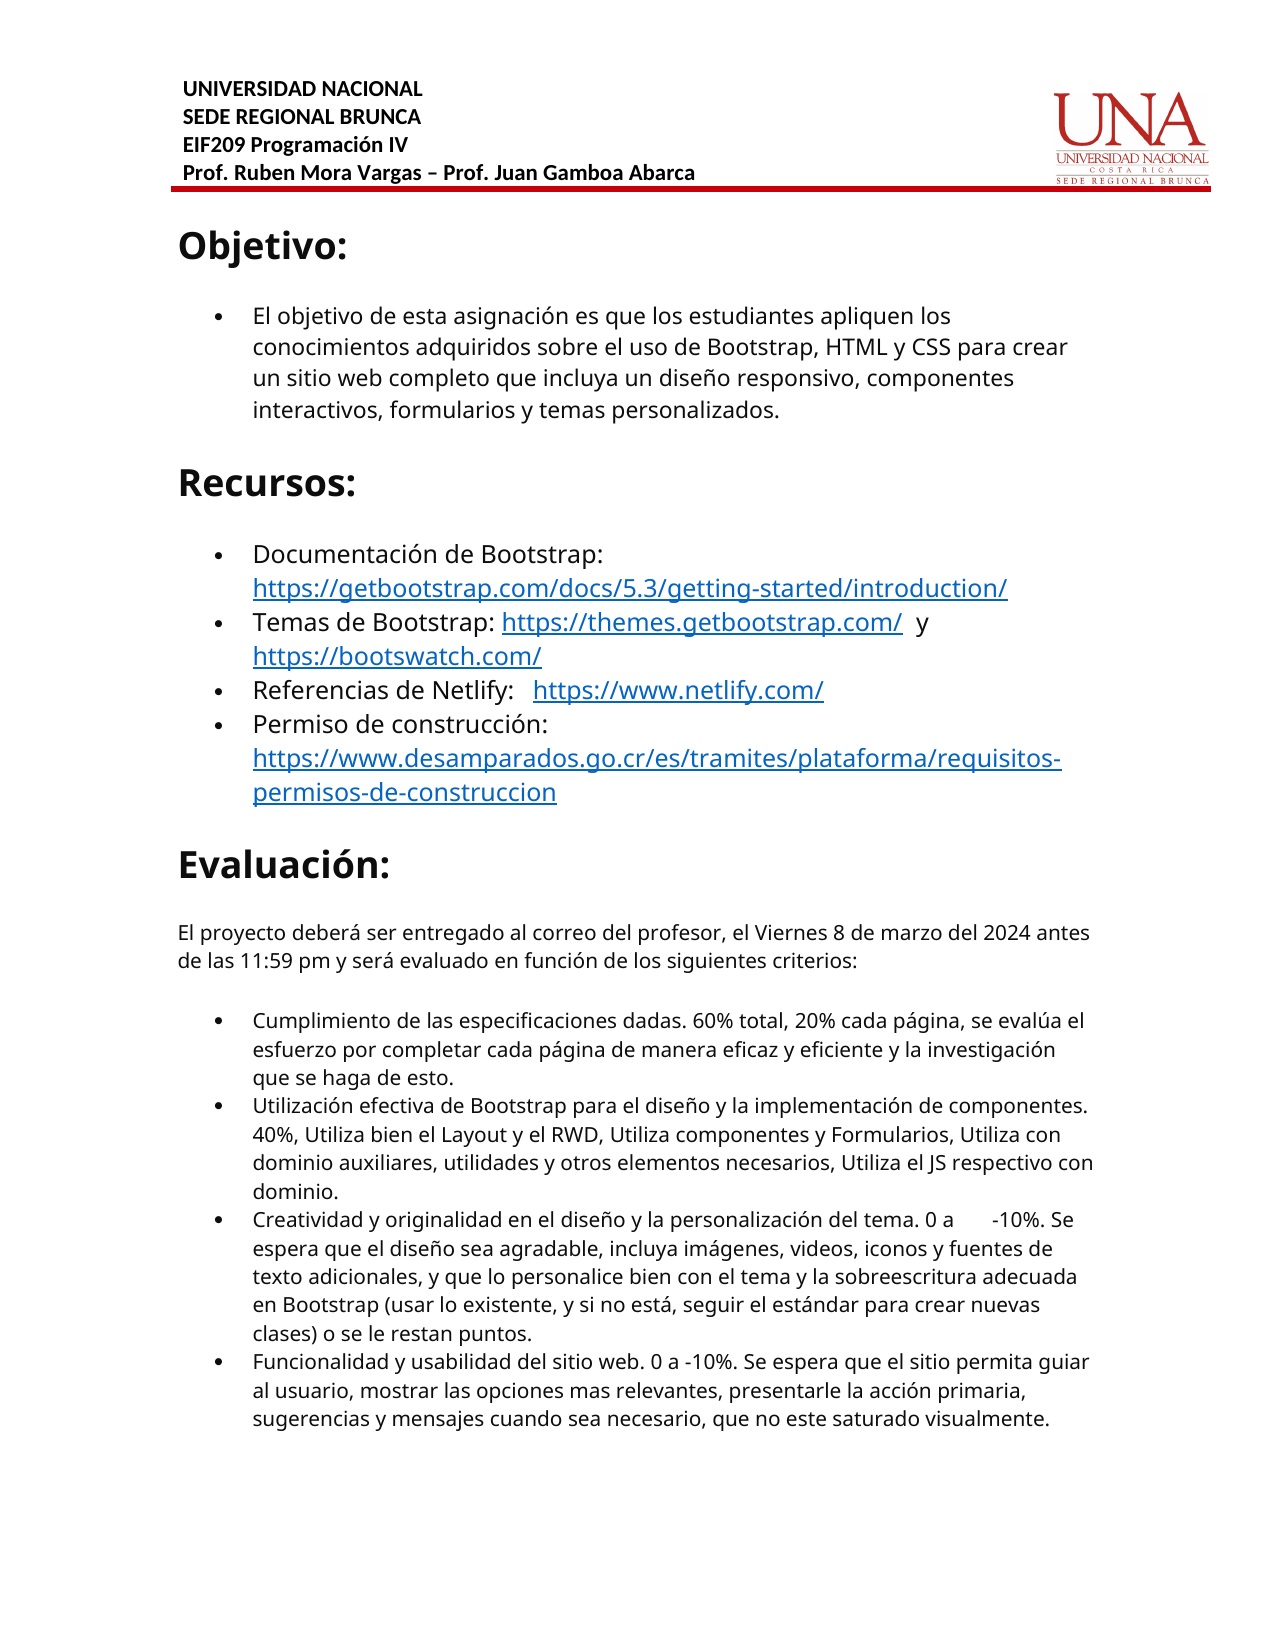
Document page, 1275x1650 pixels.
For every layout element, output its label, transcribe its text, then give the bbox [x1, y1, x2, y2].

picture [1053, 92, 1209, 184]
list Documentación de Bootstrap: https://getbootstrap.com/docs/5.3/getting-started/introduction/ [215, 536, 1098, 604]
list Temas de Bootstrap: https://themes.getbootstrap.com/ y https://bootswatch.com/ [215, 604, 1098, 672]
list Creatividad y originalidad en el diseño y la personalización del tema. 0 a -10%. Se espera que el diseño sea agradable, incluya imágenes, videos, iconos y fuentes de texto adicionales, y que lo personalice bien con el tema y la sobreescritura adecuada en Bootstrap (usar lo existente, y si no está, seguir el estándar para crear nuevas clases) o se le restan puntos. [215, 1205, 1098, 1347]
list El objetivo de esta asignación es que los estudiantes apliquen los conocimientos adquiridos sobre el uso de Bootstrap, HTML y CSS para crear un sitio web completo que incluya un diseño responsivo, componentes interactivos, formularios y temas personalizados. [215, 300, 1098, 425]
text Evaluación: [177, 838, 1098, 889]
text Objetivo: [177, 219, 1098, 271]
list Utilización efectiva de Bootstrap para el diseño y la implementación de componentes. 40%, Utiliza bien el Layout y el RWD, Utiliza componentes y Formularios, Utiliza con dominio auxiliares, utilidades y otros elementos necesarios, Utiliza el JS respectivo con dominio. [215, 1092, 1098, 1205]
text Recursos: [177, 456, 1098, 507]
list Referencias de Netlify: https://www.netlify.com/ [215, 672, 1098, 707]
text El proyecto deberá ser entregado al correo del profesor, el Viernes 8 de marzo del 2024 antes de las 11:59 pm y será evaluado en función de los siguientes criterios: [177, 918, 1098, 975]
list Funcionalidad y usabilidad del sitio web. 0 a -10%. Se espera que el sitio permita guiar al usuario, mostrar las opciones mas relevantes, presentarle la acción primaria, sugerencias y mensajes cuando sea necesario, que no este saturado visualmente. [215, 1347, 1098, 1433]
list Permiso de construcción: https://www.desamparados.go.cr/es/tramites/plataforma/requisitos-permisos-de-construccion [215, 707, 1098, 809]
list Cumplimiento de las especificaciones dadas. 60% total, 20% cada página, se evalúa el esfuerzo por completar cada página de manera eficaz y eficiente y la investigación que se haga de esto. [215, 1006, 1098, 1092]
